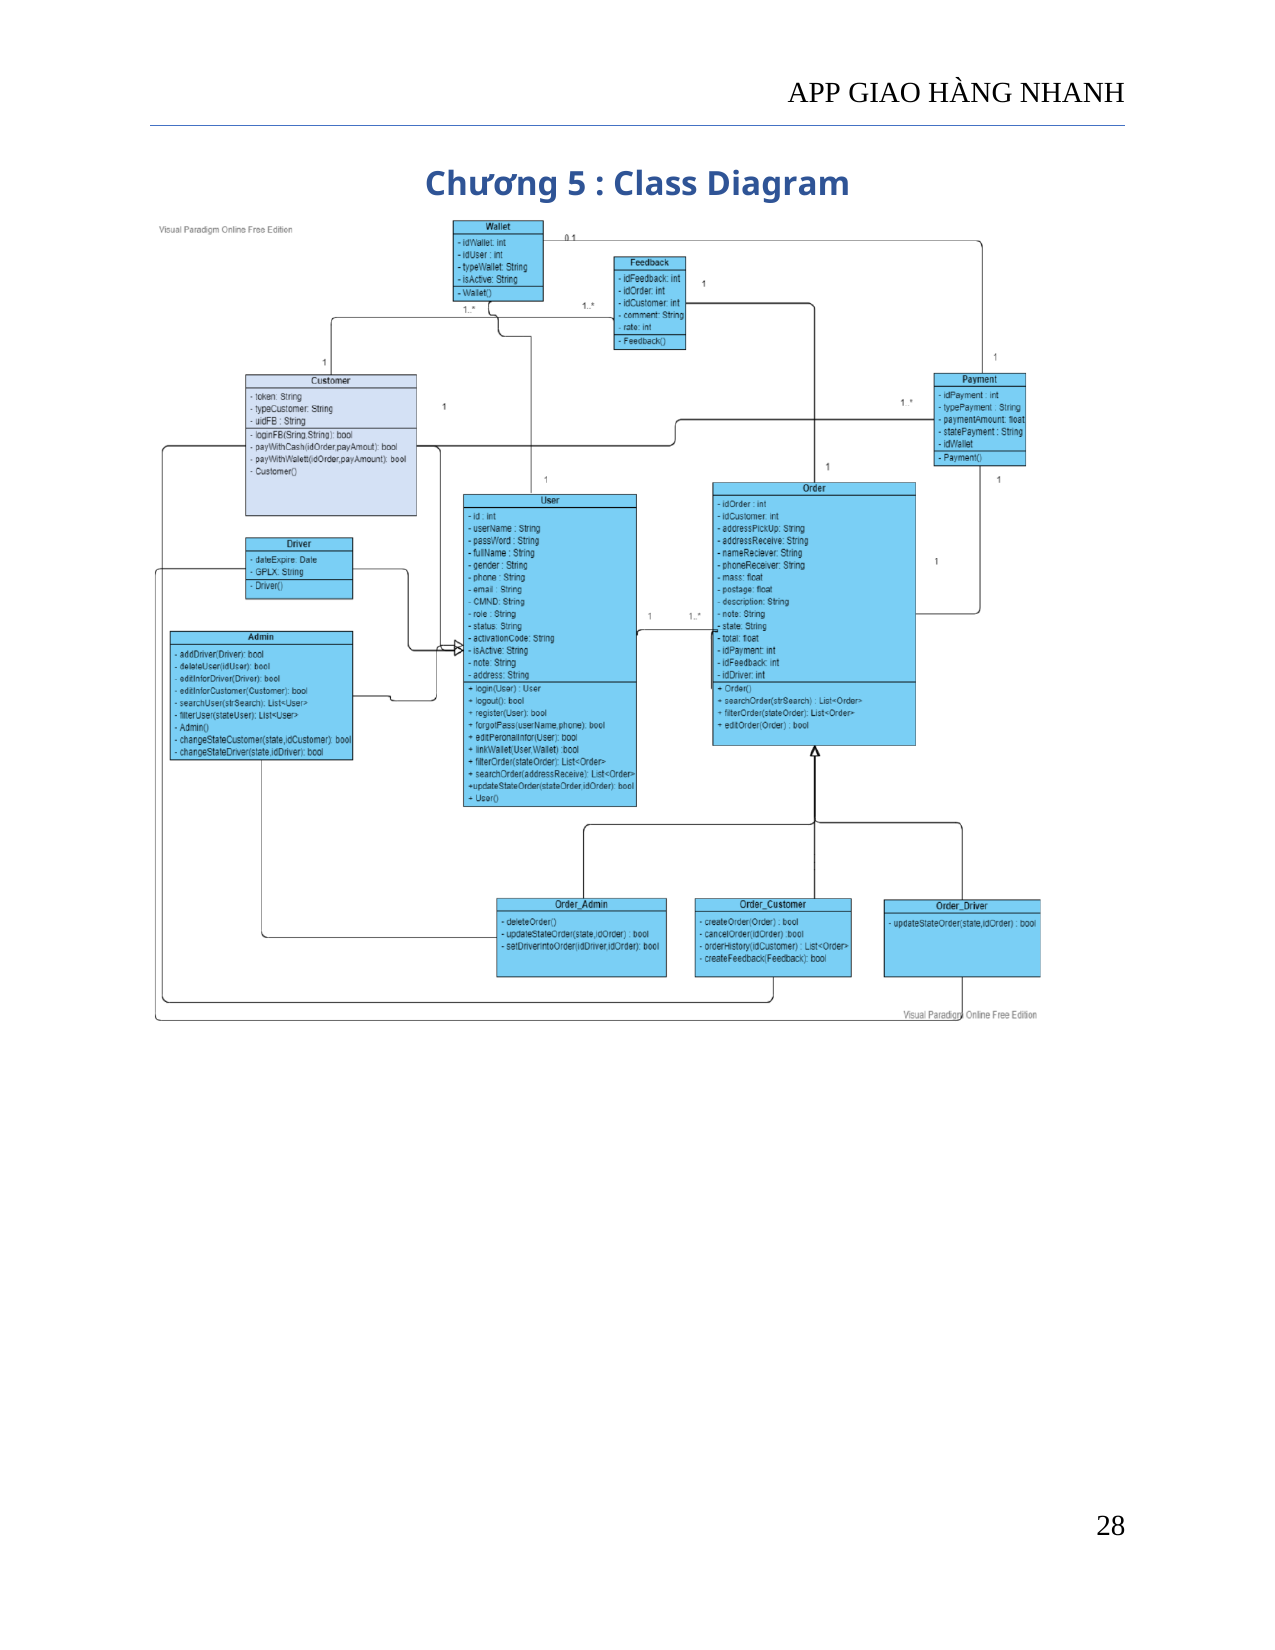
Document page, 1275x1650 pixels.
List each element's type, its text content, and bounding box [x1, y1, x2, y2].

picture [150, 208, 1124, 1028]
subtitle Chương 5 : Class Diagram [150, 160, 1125, 205]
